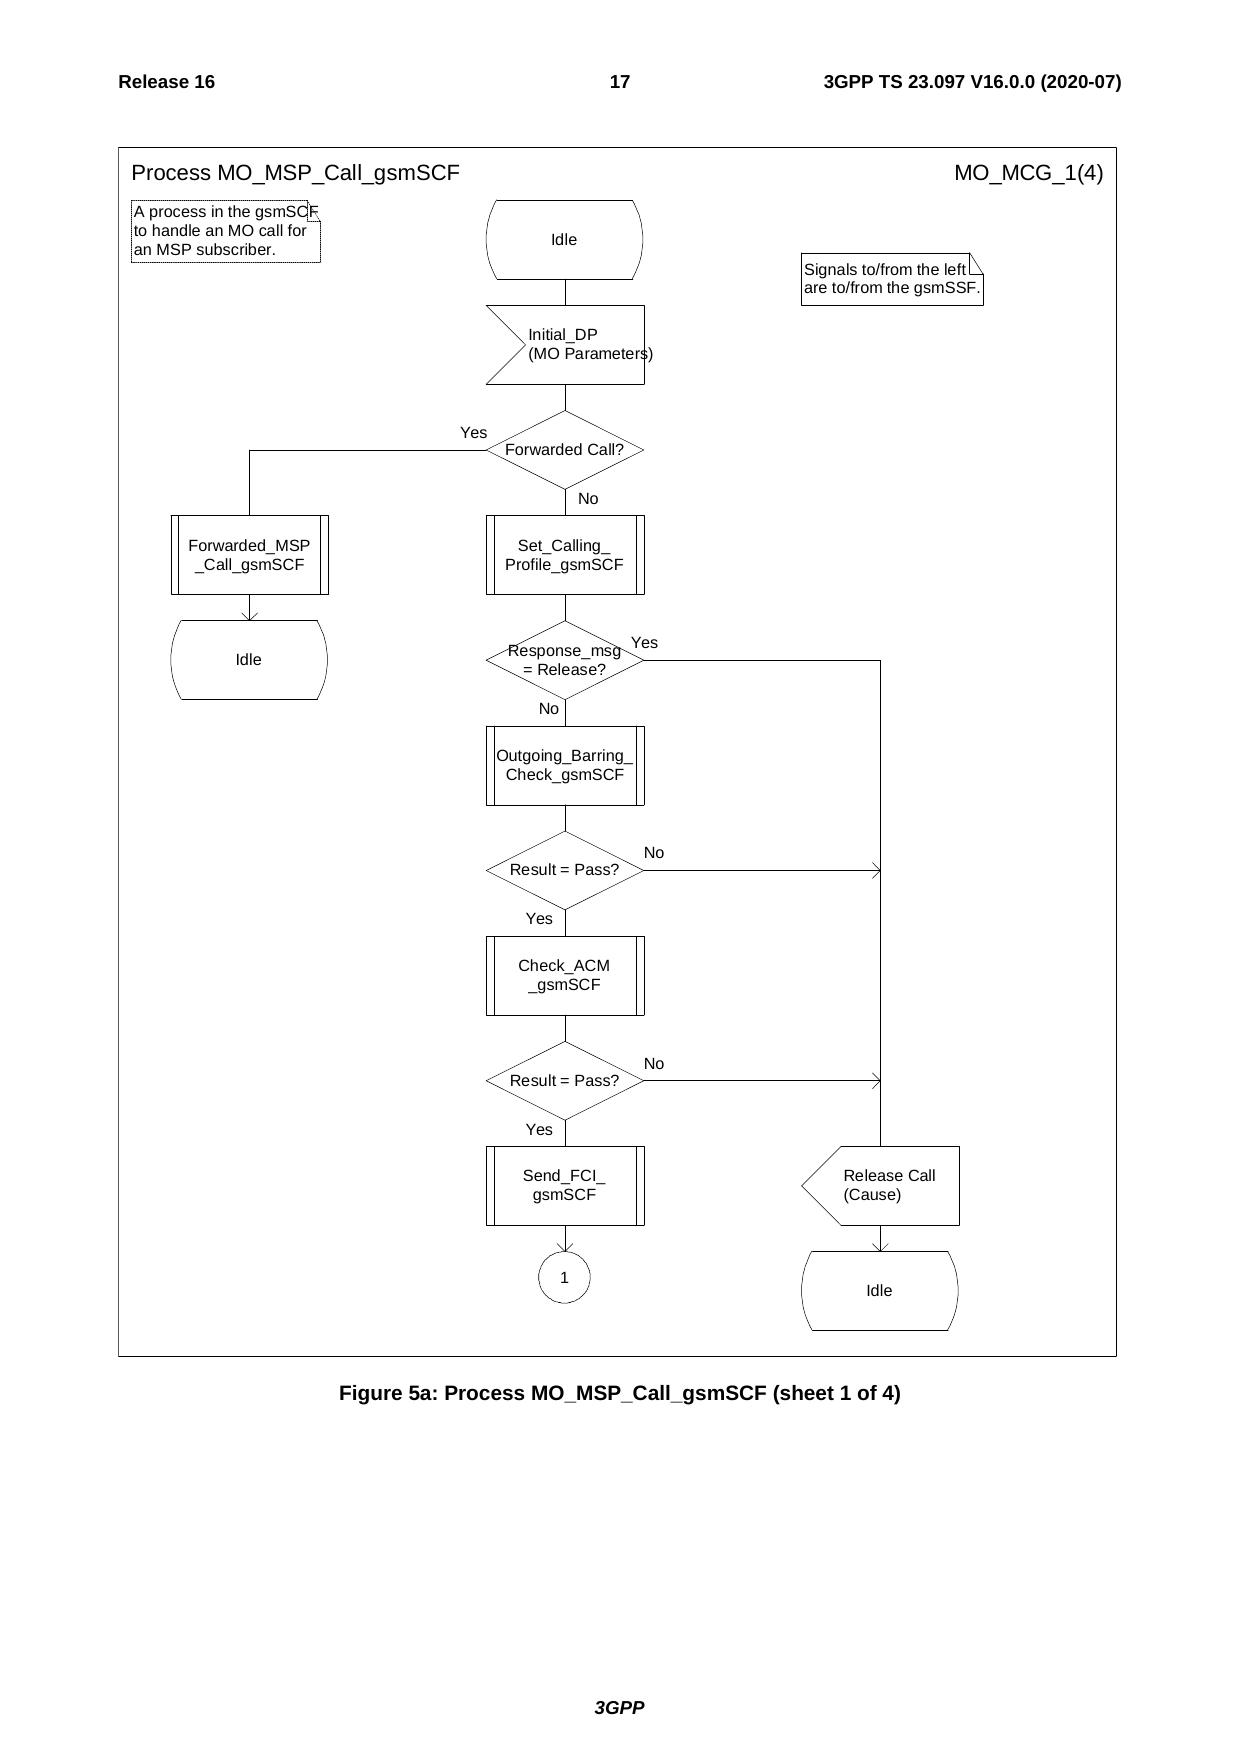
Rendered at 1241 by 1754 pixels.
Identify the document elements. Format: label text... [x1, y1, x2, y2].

text Figure 5a: Process MO_MSP_Call_gsmSCF (sheet 1 of 4) [118, 1381, 1122, 1404]
